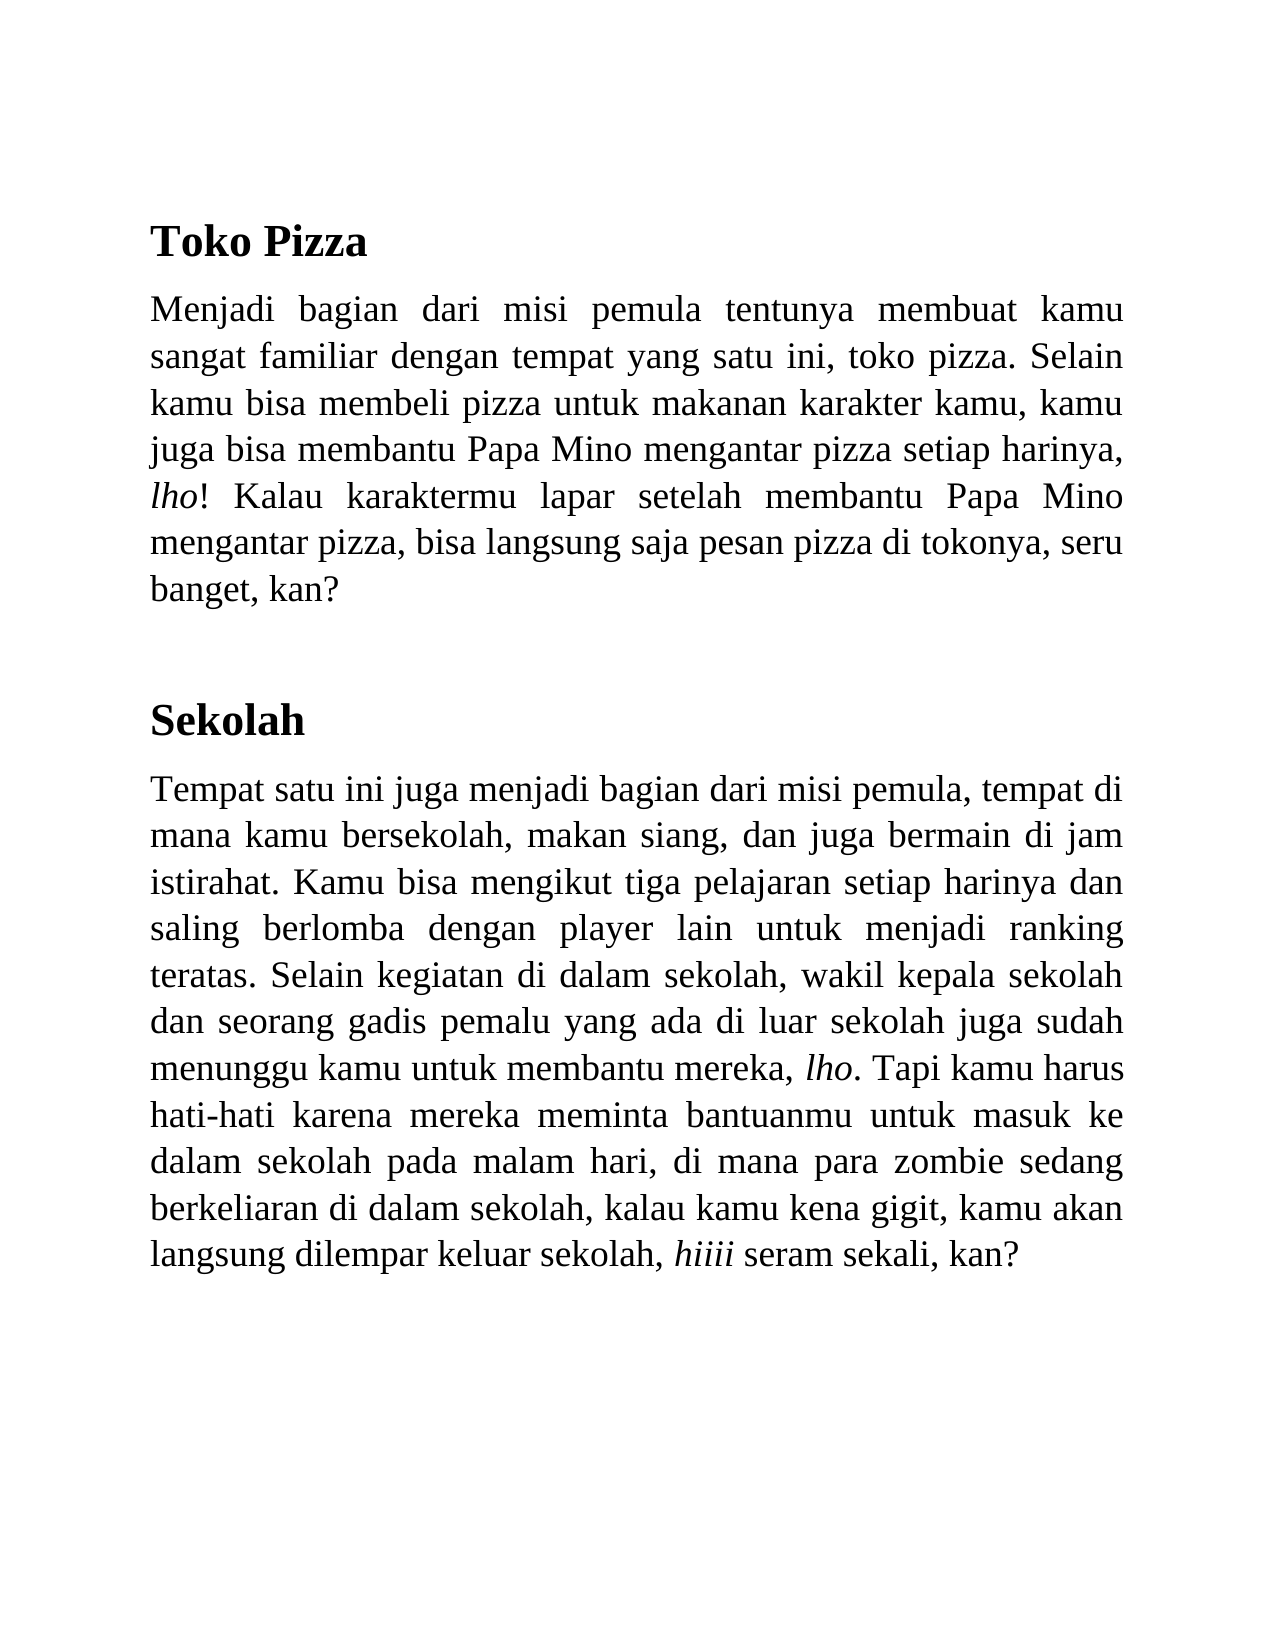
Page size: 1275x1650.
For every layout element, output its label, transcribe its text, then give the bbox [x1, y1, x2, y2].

text Menjadi bagian dari misi pemula tentunya membuat kamu sangat familiar dengan tempat yang satu ini, toko pizza. Selain kamu bisa membeli pizza untuk makanan karakter kamu, kamu juga bisa membantu Papa Mino mengantar pizza setiap harinya, lho! Kalau karaktermu lapar setelah membantu Papa Mino mengantar pizza, bisa langsung saja pesan pizza di tokonya, seru banget, kan? [150, 287, 1125, 609]
text Sekolah [150, 693, 1125, 745]
text Toko Pizza [150, 213, 1125, 266]
text Tempat satu ini juga menjadi bagian dari misi pemula, tempat di mana kamu bersekolah, makan siang, dan juga bermain di jam istirahat. Kamu bisa mengikut tiga pelajaran setiap harinya dan saling berlomba dengan player lain untuk menjadi ranking teratas. Selain kegiatan di dalam sekolah, wakil kepala sekolah dan seorang gadis pemalu yang ada di luar sekolah juga sudah menunggu kamu untuk membantu mereka, lho. Tapi kamu harus hati-hati karena mereka meminta bantuanmu untuk masuk ke dalam sekolah pada malam hari, di mana para zombie sedang berkeliaran di dalam sekolah, kalau kamu kena gigit, kamu akan langsung dilempar keluar sekolah, hiiii seram sekali, kan? [150, 766, 1125, 1275]
